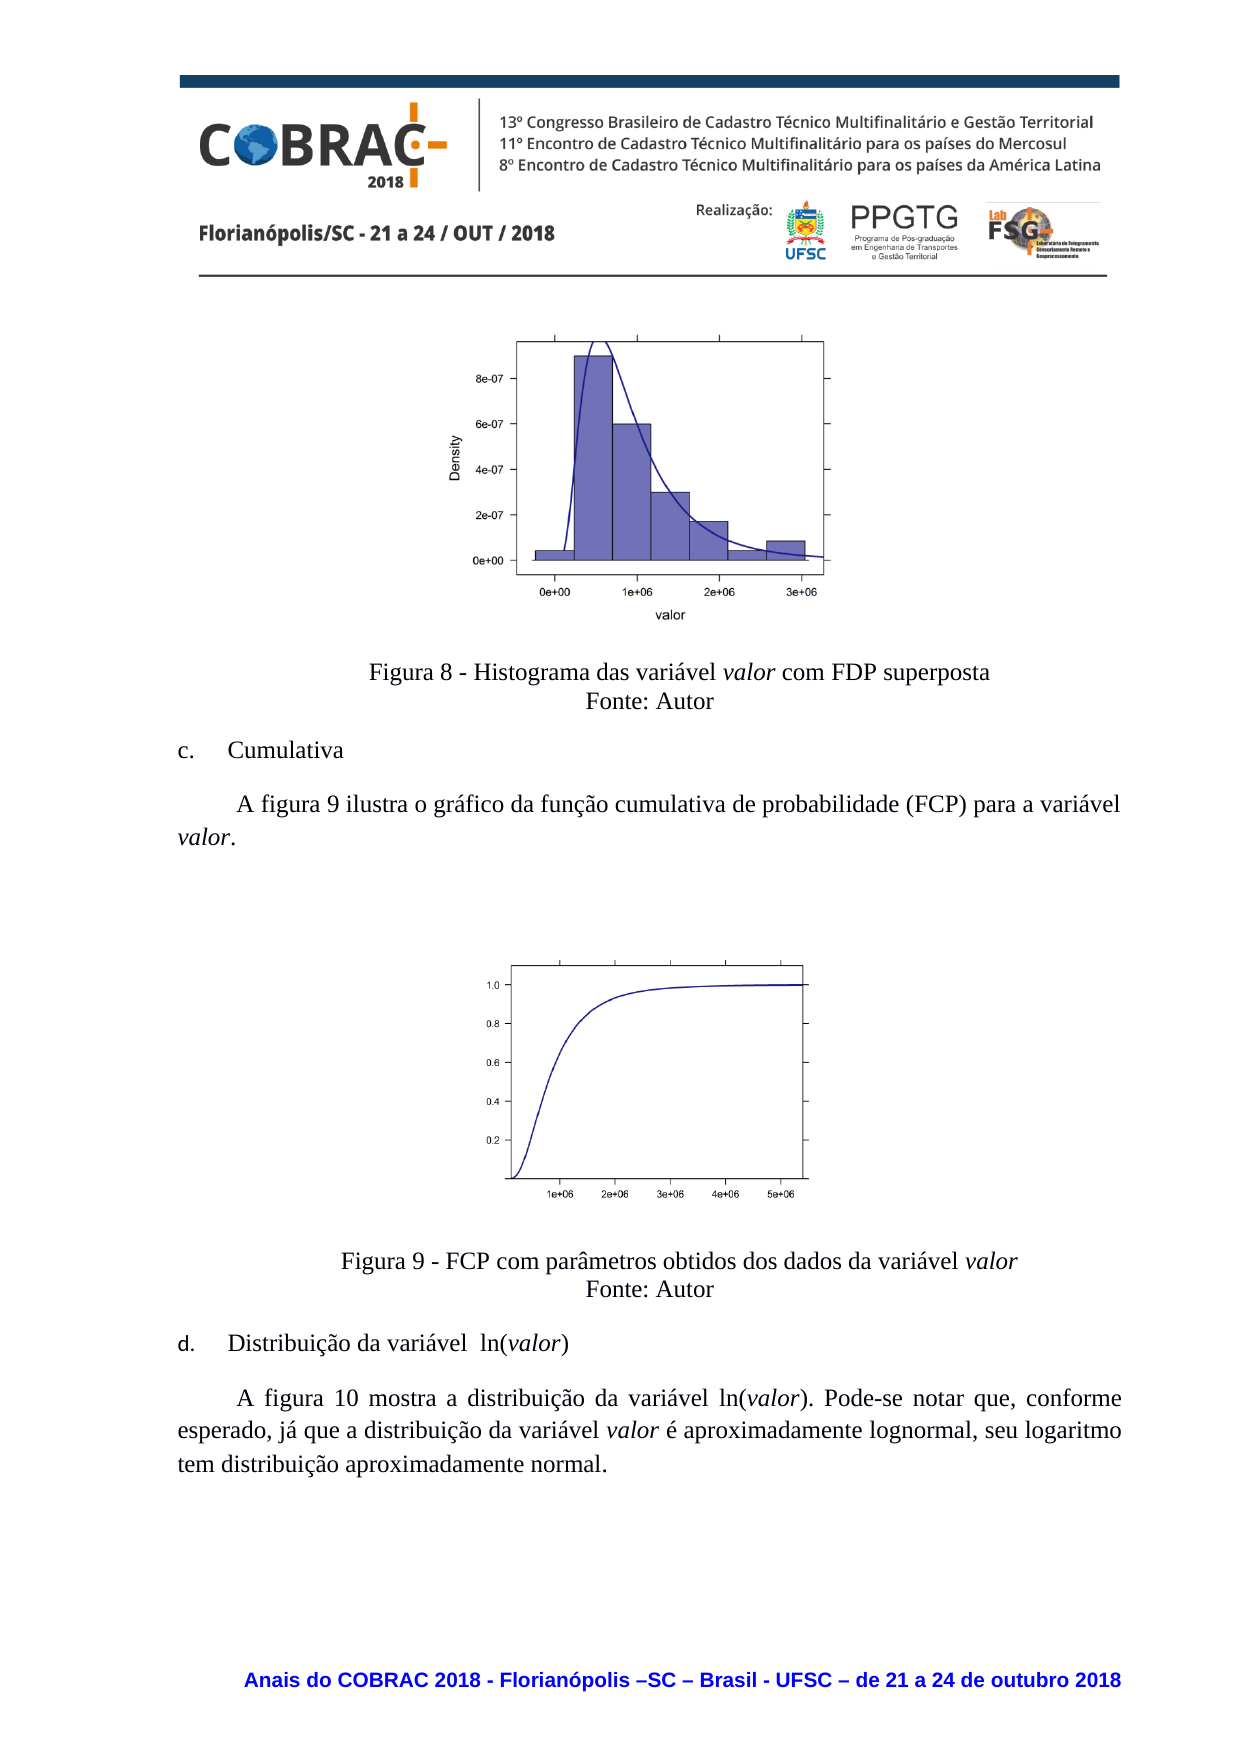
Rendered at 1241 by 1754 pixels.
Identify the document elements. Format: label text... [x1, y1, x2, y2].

picture [468, 930, 832, 1221]
text A figura 9 ilustra o gráfico da função cumulativa de probabilidade (FCP) para a variável valor. [177, 789, 1122, 851]
list Distribuição da variável ln(valor) [177, 1328, 1122, 1357]
picture [442, 301, 857, 633]
text Fonte: Autor [177, 686, 1122, 715]
picture [179, 75, 1120, 277]
text Fonte: Autor [177, 1274, 1122, 1303]
text Figura 8 - Histograma das variável valor com FDP superposta [177, 657, 1122, 686]
list Cumulativa [177, 736, 1122, 764]
text A figura 10 mostra a distribuição da variável ln(valor). Pode-se notar que, conforme esperado, já que a distribuição da variável valor é aproximadamente lognormal, seu logaritmo tem distribuição aproximadamente normal. [177, 1383, 1122, 1477]
text Figura 9 - FCP com parâmetros obtidos dos dados da variável valor [177, 1246, 1122, 1274]
